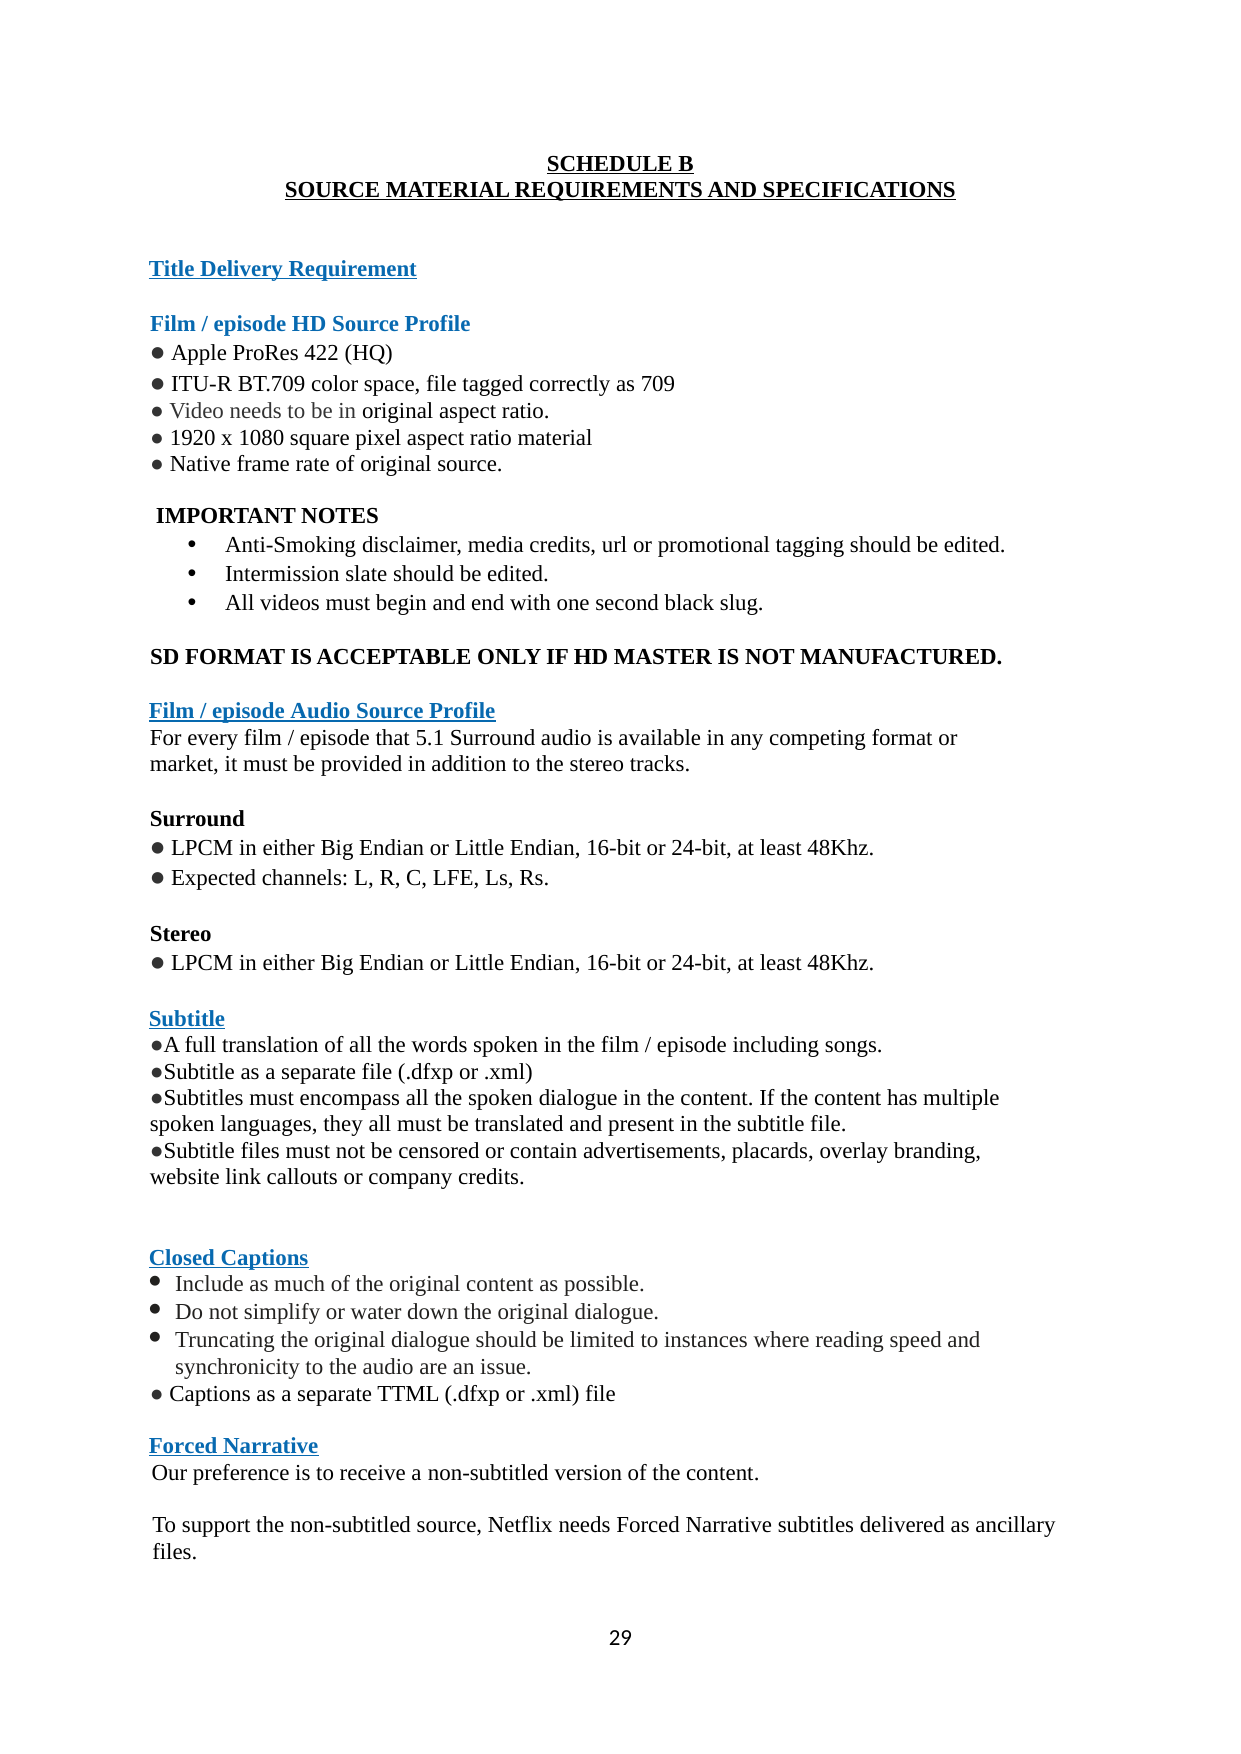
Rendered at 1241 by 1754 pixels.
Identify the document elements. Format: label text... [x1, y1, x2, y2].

text ●A full translation of all the words spoken in the film / episode including songs. [149, 1031, 1011, 1058]
text ● Video needs to be in original aspect ratio. [150, 397, 1011, 423]
list All videos must begin and end with one second black slug. [187, 586, 1011, 615]
list Apple ProRes 422 (HQ) [150, 336, 1011, 367]
list Intermission slate should be edited. [187, 558, 1011, 586]
list Anti-Smoking disclaimer, media credits, url or promotional tagging should be edited. [187, 529, 1011, 558]
text Stereo [149, 920, 1090, 946]
text Our preference is to receive a non-subtitled version of the content. [151, 1459, 1090, 1485]
text For every film / episode that 5.1 Surround audio is available in any competing format or market, it must be provided in addition to the stereo tracks. [149, 724, 1011, 777]
text SOURCE MATERIAL REQUIREMENTS AND SPECIFICATIONS [150, 176, 1090, 203]
subtitle Closed Captions [148, 1244, 1090, 1270]
text ● Native frame rate of original source. [150, 450, 1011, 476]
text Surround [149, 805, 1090, 831]
text SCHEDULE B [150, 150, 1090, 176]
subtitle Forced Narrative [148, 1432, 1090, 1459]
text ● 1920 x 1080 square pixel aspect ratio material [150, 423, 1011, 450]
text IMPORTANT NOTES [150, 503, 1090, 529]
subtitle Title Delivery Requirement [148, 255, 1090, 282]
list ITU-R BT.709 color space, file tagged correctly as 709 [150, 367, 1011, 397]
list Do not simplify or water down the original dialogue. [150, 1298, 1090, 1326]
text SD FORMAT IS ACCEPTABLE ONLY IF HD MASTER IS NOT MANUFACTURED. [150, 643, 1090, 669]
list LPCM in either Big Endian or Little Endian, 16-bit or 24-bit, at least 48Khz. [150, 946, 1011, 977]
text ● Captions as a separate TTML (.dfxp or .xml) file [149, 1380, 1011, 1406]
list LPCM in either Big Endian or Little Endian, 16-bit or 24-bit, at least 48Khz. [150, 831, 1011, 862]
list Include as much of the original content as possible. [150, 1270, 1090, 1298]
list Expected channels: L, R, C, LFE, Ls, Rs. [150, 862, 1011, 892]
subtitle Film / episode Audio Source Profile [148, 698, 1090, 724]
text ●Subtitle as a separate file (.dfxp or .xml) [149, 1058, 1011, 1084]
text ●Subtitle files must not be censored or contain advertisements, placards, overlay branding, website link callouts or company credits. [149, 1137, 1011, 1189]
list Truncating the original dialogue should be limited to instances where reading speed and synchronicity to the audio are an issue. [150, 1326, 1090, 1380]
text To support the non-subtitled source, Netflix needs Forced Narrative subtitles delivered as ancillary files. [152, 1511, 1090, 1564]
text Film / episode HD Source Profile [150, 310, 1090, 336]
subtitle Subtitle [148, 1005, 1090, 1031]
text ●Subtitles must encompass all the spoken dialogue in the content. If the content has multiple spoken languages, they all must be translated and present in the subtitle file. [149, 1084, 1011, 1137]
